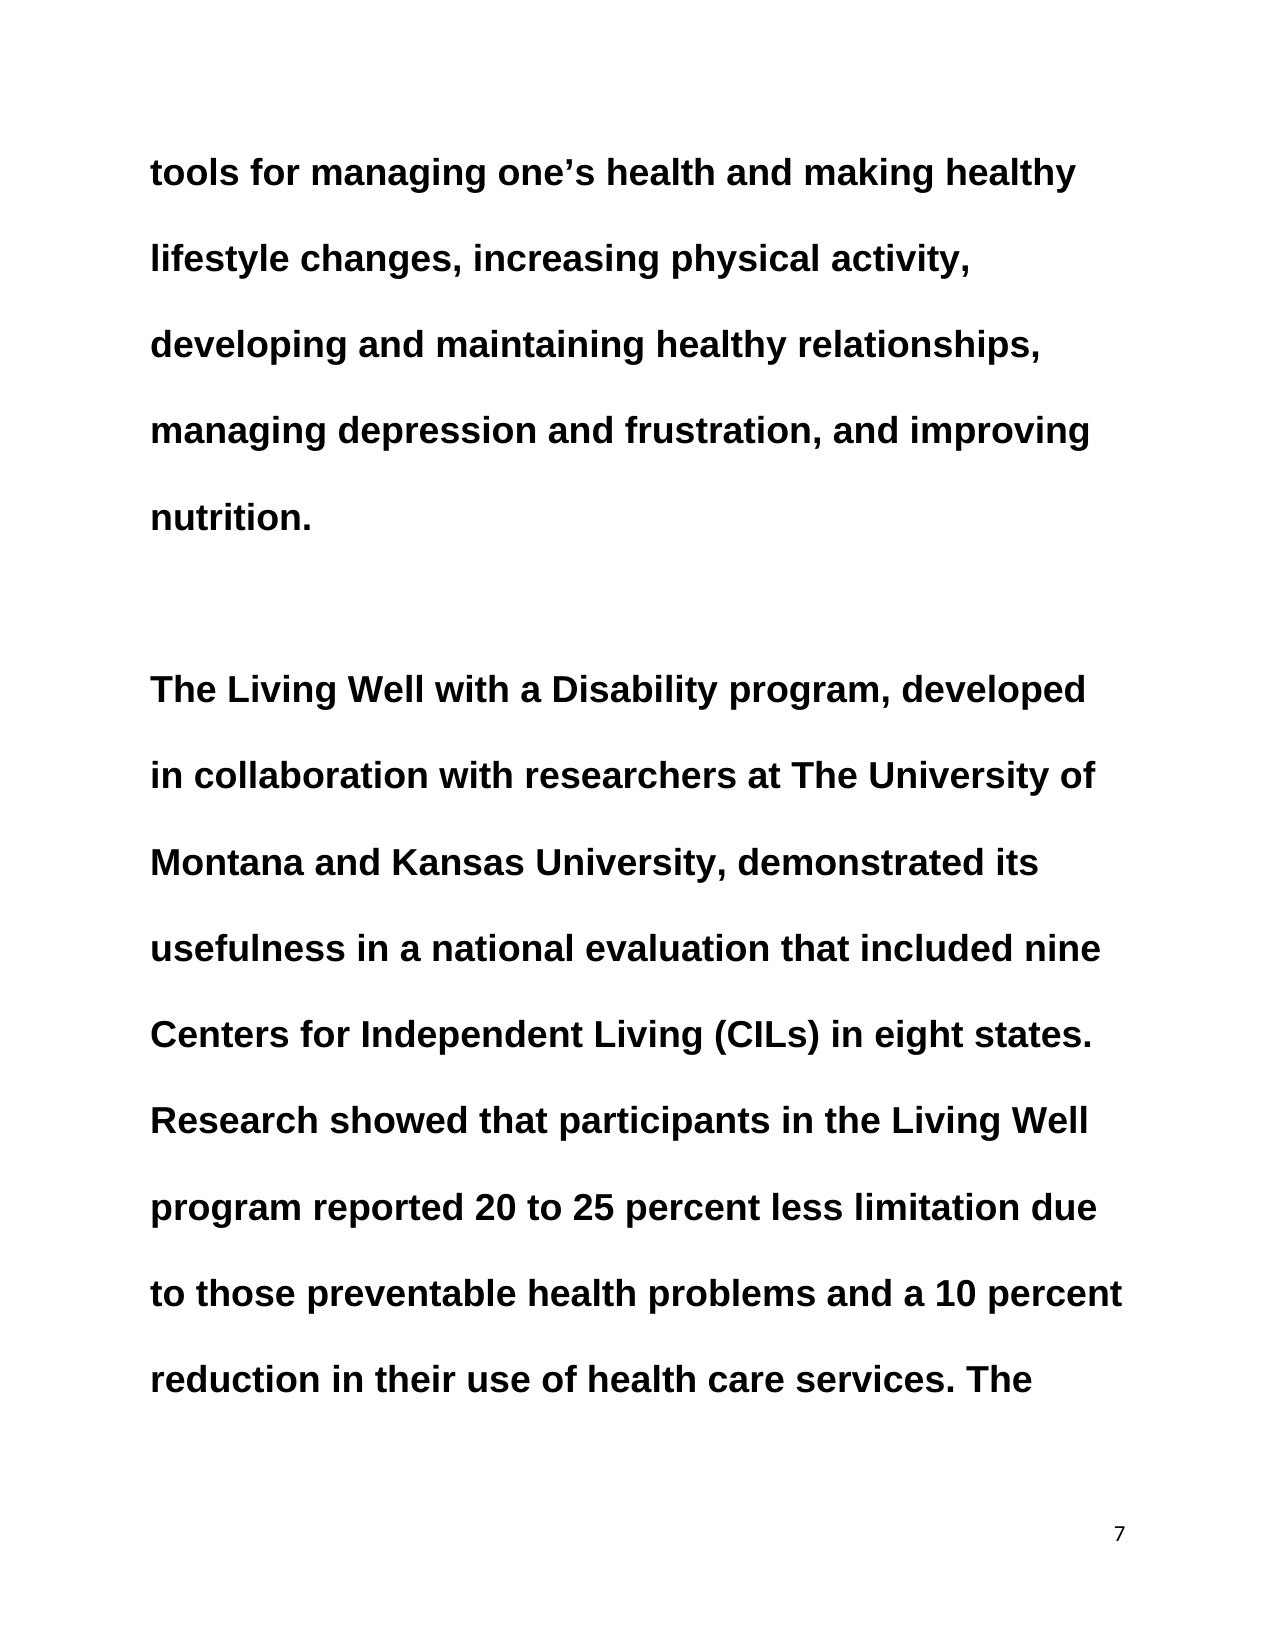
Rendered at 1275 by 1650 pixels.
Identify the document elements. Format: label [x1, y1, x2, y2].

text [150, 667, 1125, 1401]
text [150, 150, 1125, 538]
